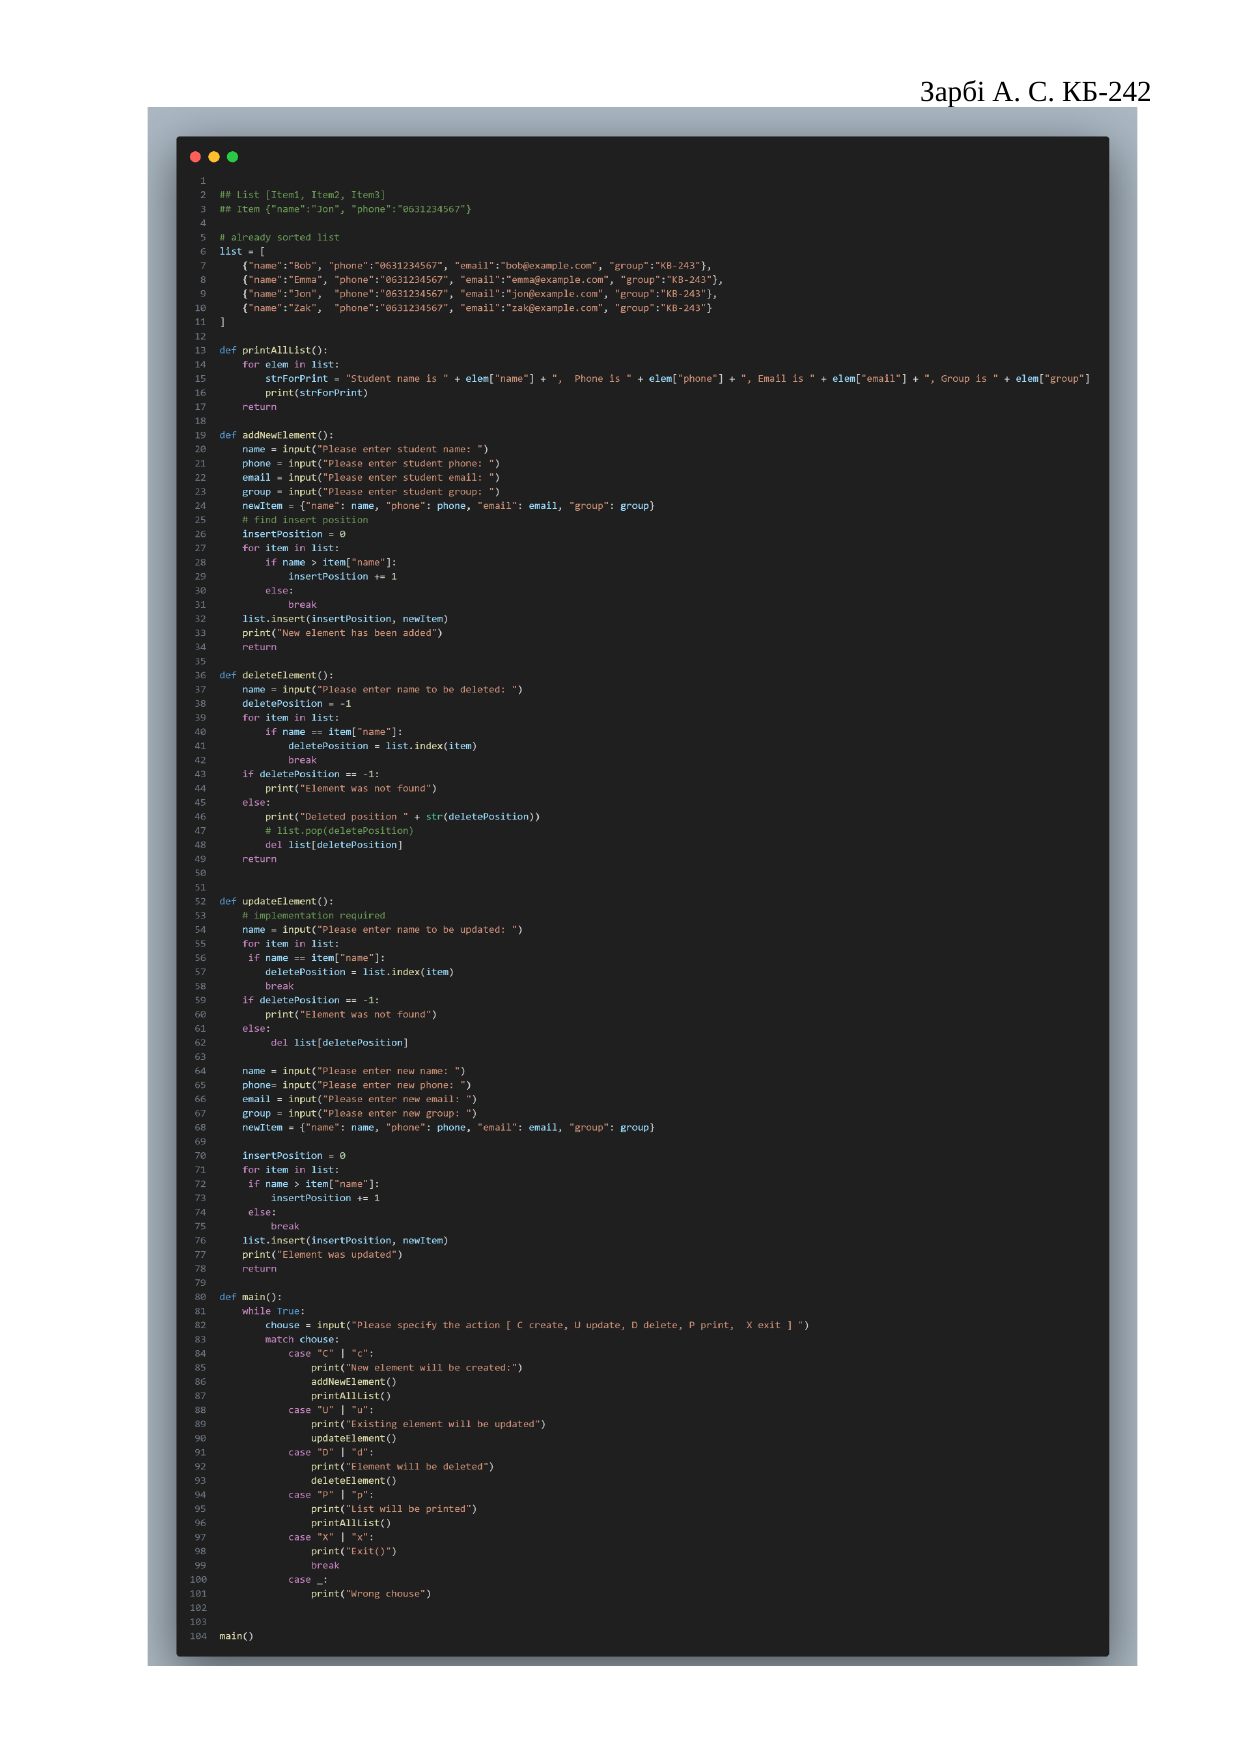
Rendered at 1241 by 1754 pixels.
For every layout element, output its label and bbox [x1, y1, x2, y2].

picture [147, 107, 1138, 1666]
